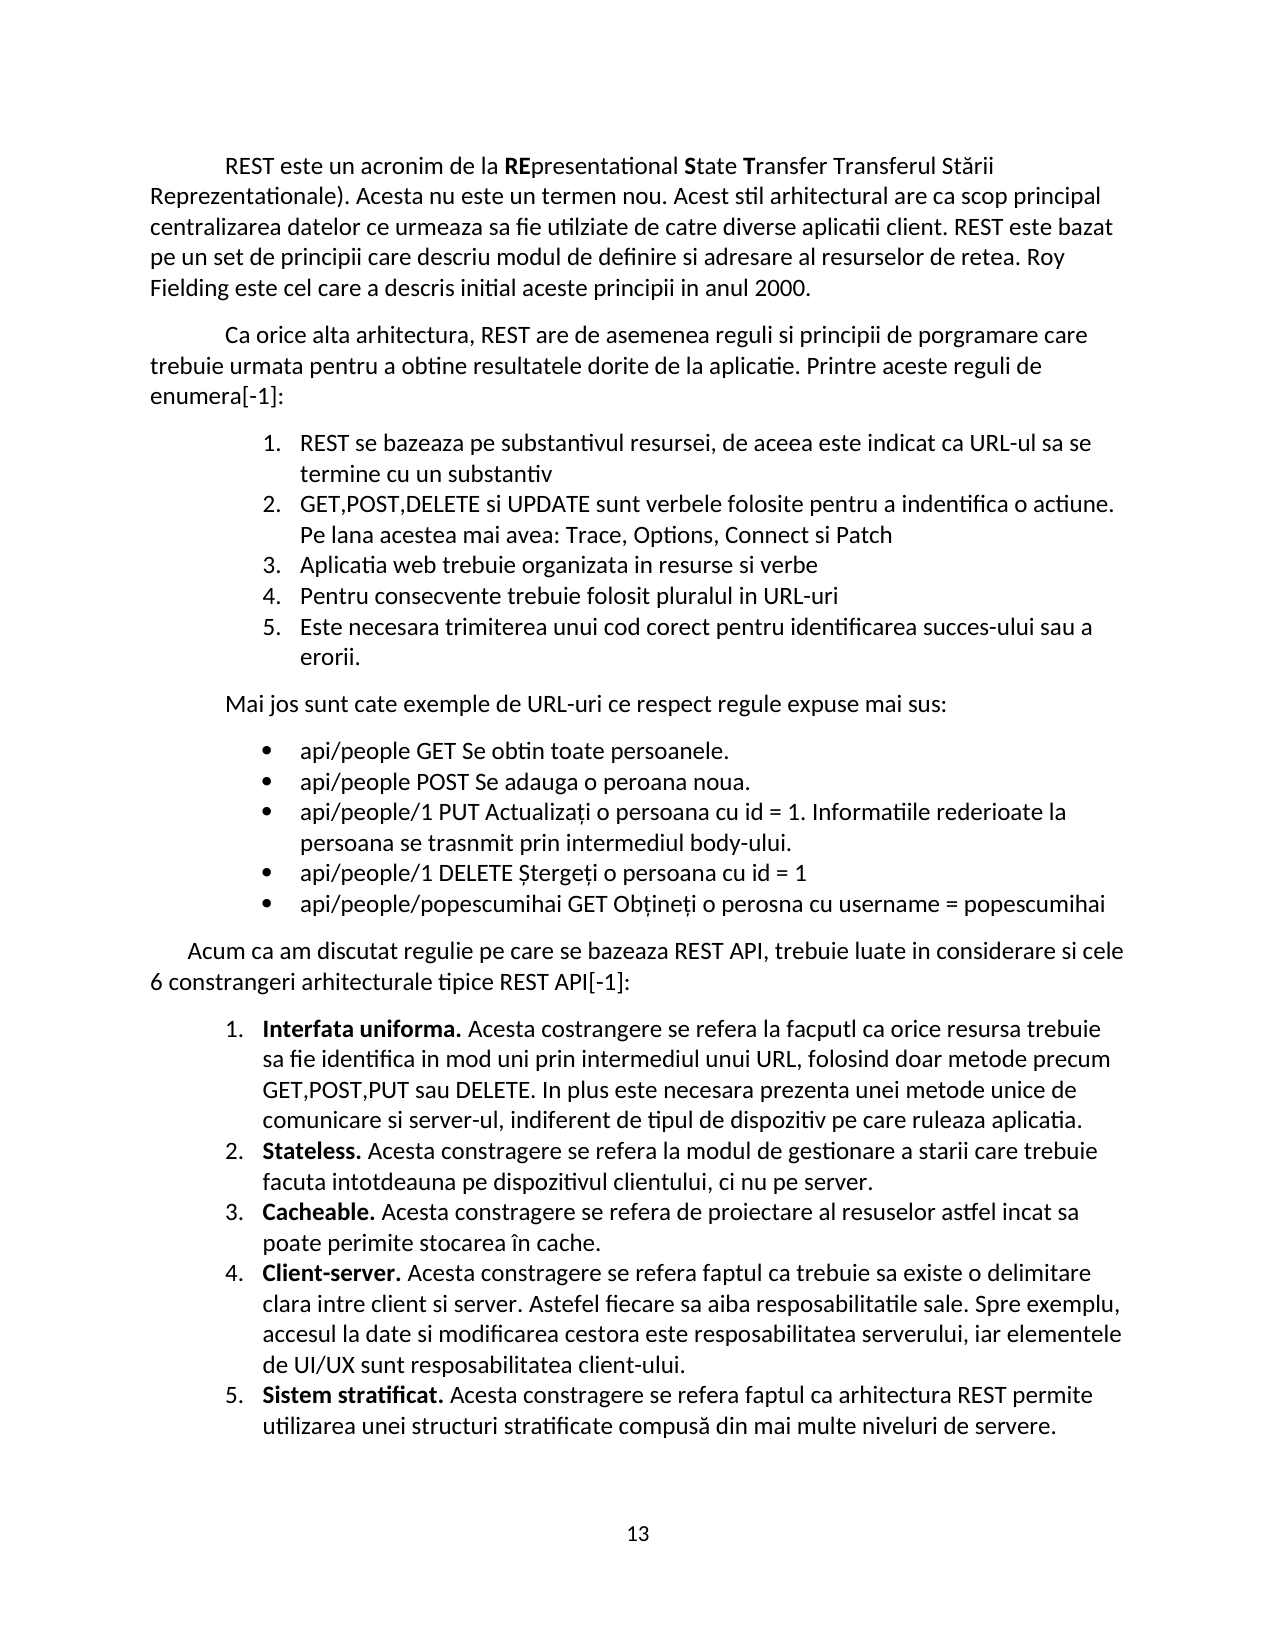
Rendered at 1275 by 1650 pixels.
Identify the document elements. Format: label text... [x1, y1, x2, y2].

list Sistem stratificat. Acesta constragere se refera faptul ca arhitectura REST permite utilizarea unei structuri stratificate compusă din mai multe niveluri de servere. [225, 1379, 1125, 1440]
list api/people/1 PUT Actualizați o persoana cu id = 1. Informatiile rederioate la persoana se trasnmit prin intermediul body-ului. [262, 797, 1125, 858]
text Ca orice alta arhitectura, REST are de asemenea reguli si principii de porgramare care trebuie urmata pentru a obtine resultatele dorite de la aplicatie. Printre aceste reguli de enumera[-1]: [150, 319, 1125, 411]
list Cacheable. Acesta constragere se refera de proiectare al resuselor astfel incat sa poate perimite stocarea în cache. [225, 1196, 1125, 1257]
list api/people POST Se adauga o peroana noua. [262, 766, 1125, 797]
list REST se bazeaza pe substantivul resursei, de aceea este indicat ca URL-ul sa se termine cu un substantiv [262, 427, 1125, 488]
text Acum ca am discutat regulie pe care se bazeaza REST API, trebuie luate in considerare si cele 6 constrangeri arhitecturale tipice REST API[-1]: [150, 935, 1125, 996]
list Este necesara trimiterea unui cod corect pentru identificarea succes-ului sau a erorii. [262, 611, 1125, 672]
text REST este un acronim de la REpresentational State Transfer Transferul Stării Reprezentationale). Acesta nu este un termen nou. Acest stil arhitectural are ca scop principal centralizarea datelor ce urmeaza sa fie utilziate de catre diverse aplicatii client. REST este bazat pe un set de principii care descriu modul de definire si adresare al resurselor de retea. Roy Fielding este cel care a descris initial aceste principii in anul 2000. [150, 150, 1125, 303]
list api/people/popescumihai GET Obțineți o perosna cu username = popescumihai [262, 888, 1125, 919]
list Interfata uniforma. Acesta costrangere se refera la facputl ca orice resursa trebuie sa fie identifica in mod uni prin intermediul unui URL, folosind doar metode precum GET,POST,PUT sau DELETE. In plus este necesara prezenta unei metode unice de comunicare si server-ul, indiferent de tipul de dispozitiv pe care ruleaza aplicatia. [225, 1013, 1125, 1135]
list Client-server. Acesta constragere se refera faptul ca trebuie sa existe o delimitare clara intre client si server. Astefel fiecare sa aiba resposabilitatile sale. Spre exemplu, accesul la date si modificarea cestora este resposabilitatea serverului, iar elementele de UI/UX sunt resposabilitatea client-ului. [225, 1257, 1125, 1379]
list api/people GET Se obtin toate persoanele. [262, 736, 1125, 766]
list Aplicatia web trebuie organizata in resurse si verbe [262, 549, 1125, 580]
list Stateless. Acesta constragere se refera la modul de gestionare a starii care trebuie facuta intotdeauna pe dispozitivul clientului, ci nu pe server. [225, 1135, 1125, 1196]
list GET,POST,DELETE si UPDATE sunt verbele folosite pentru a indentifica o actiune. Pe lana acestea mai avea: Trace, Options, Connect si Patch [262, 488, 1125, 549]
list api/people/1 DELETE Ștergeți o persoana cu id = 1 [262, 858, 1125, 888]
list Pentru consecvente trebuie folosit pluralul in URL-uri [262, 580, 1125, 611]
text Mai jos sunt cate exemple de URL-uri ce respect regule expuse mai sus: [225, 688, 1125, 719]
